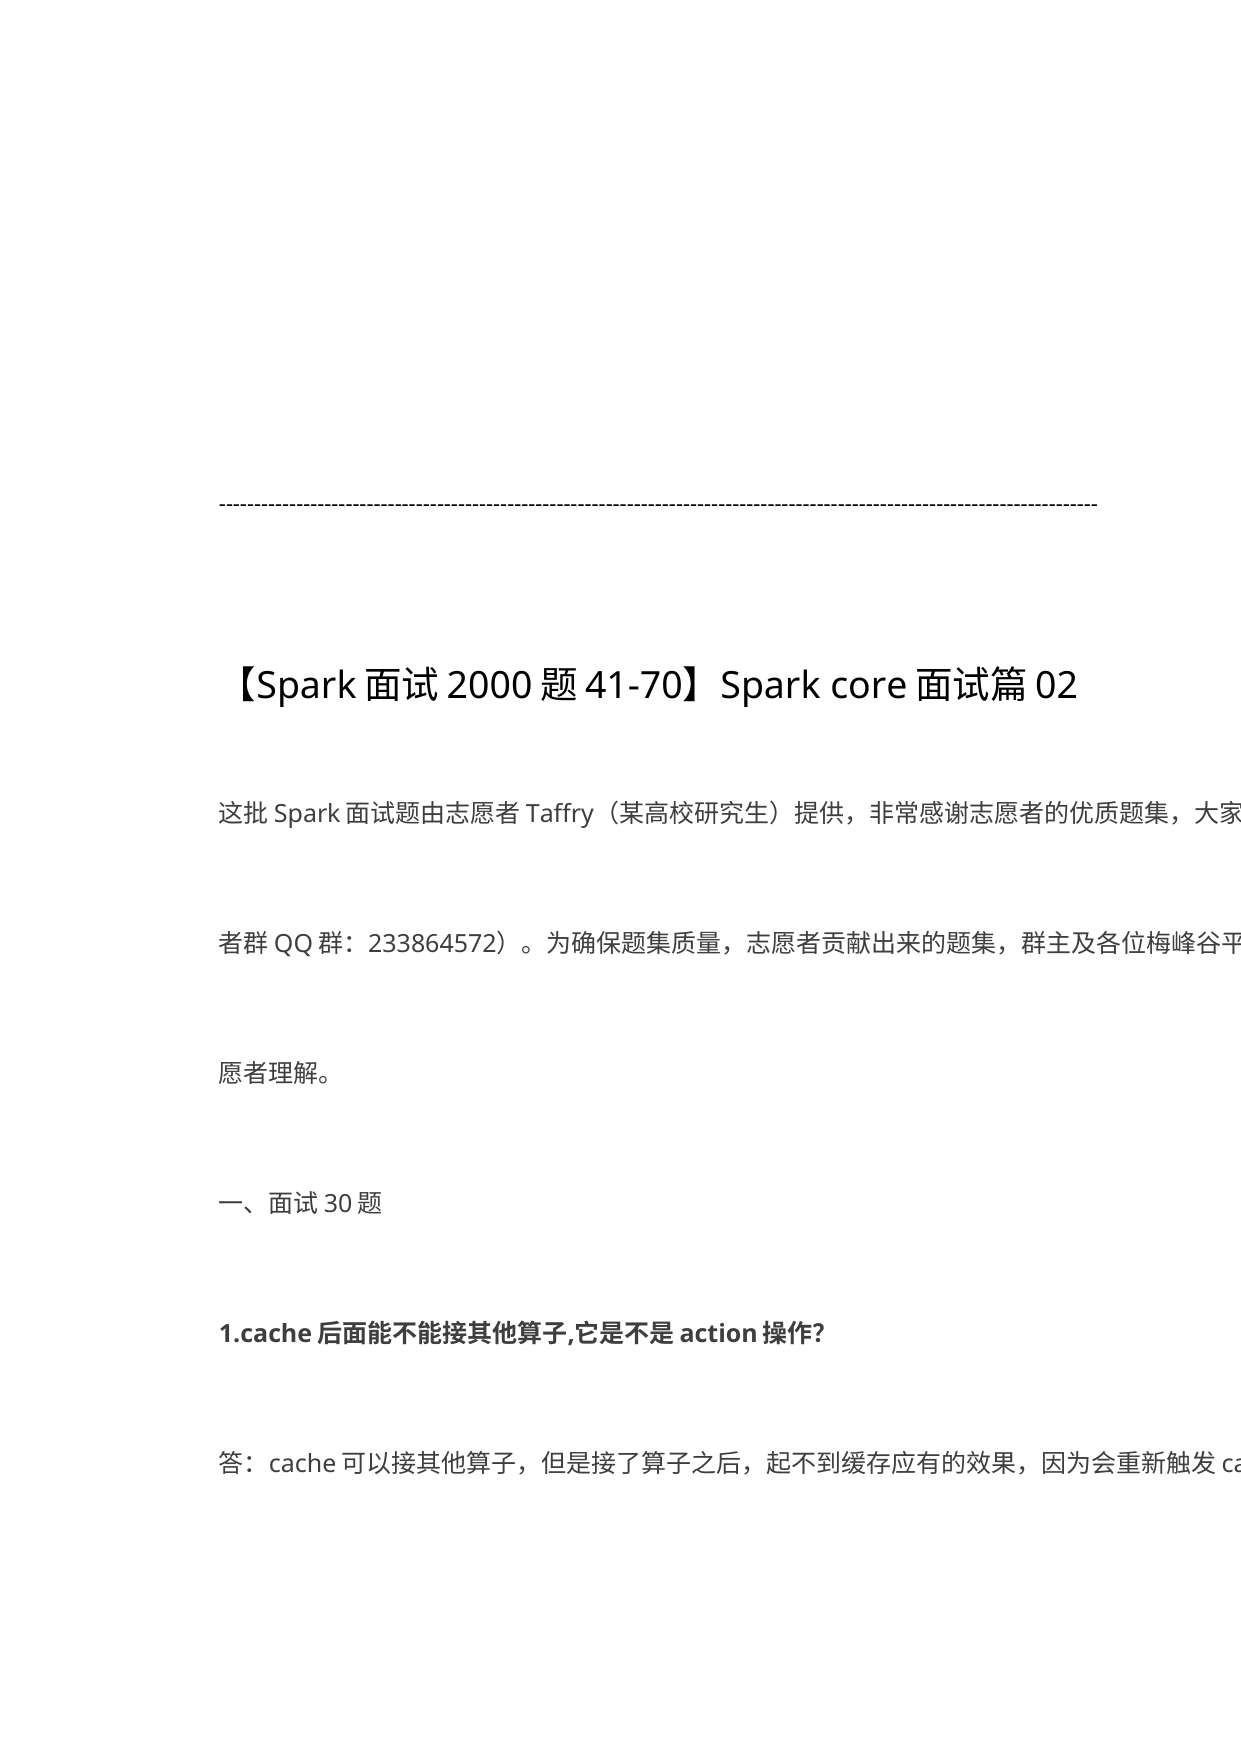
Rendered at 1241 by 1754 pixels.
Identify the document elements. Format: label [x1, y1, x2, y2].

table_header [188, 162, 1240, 1494]
